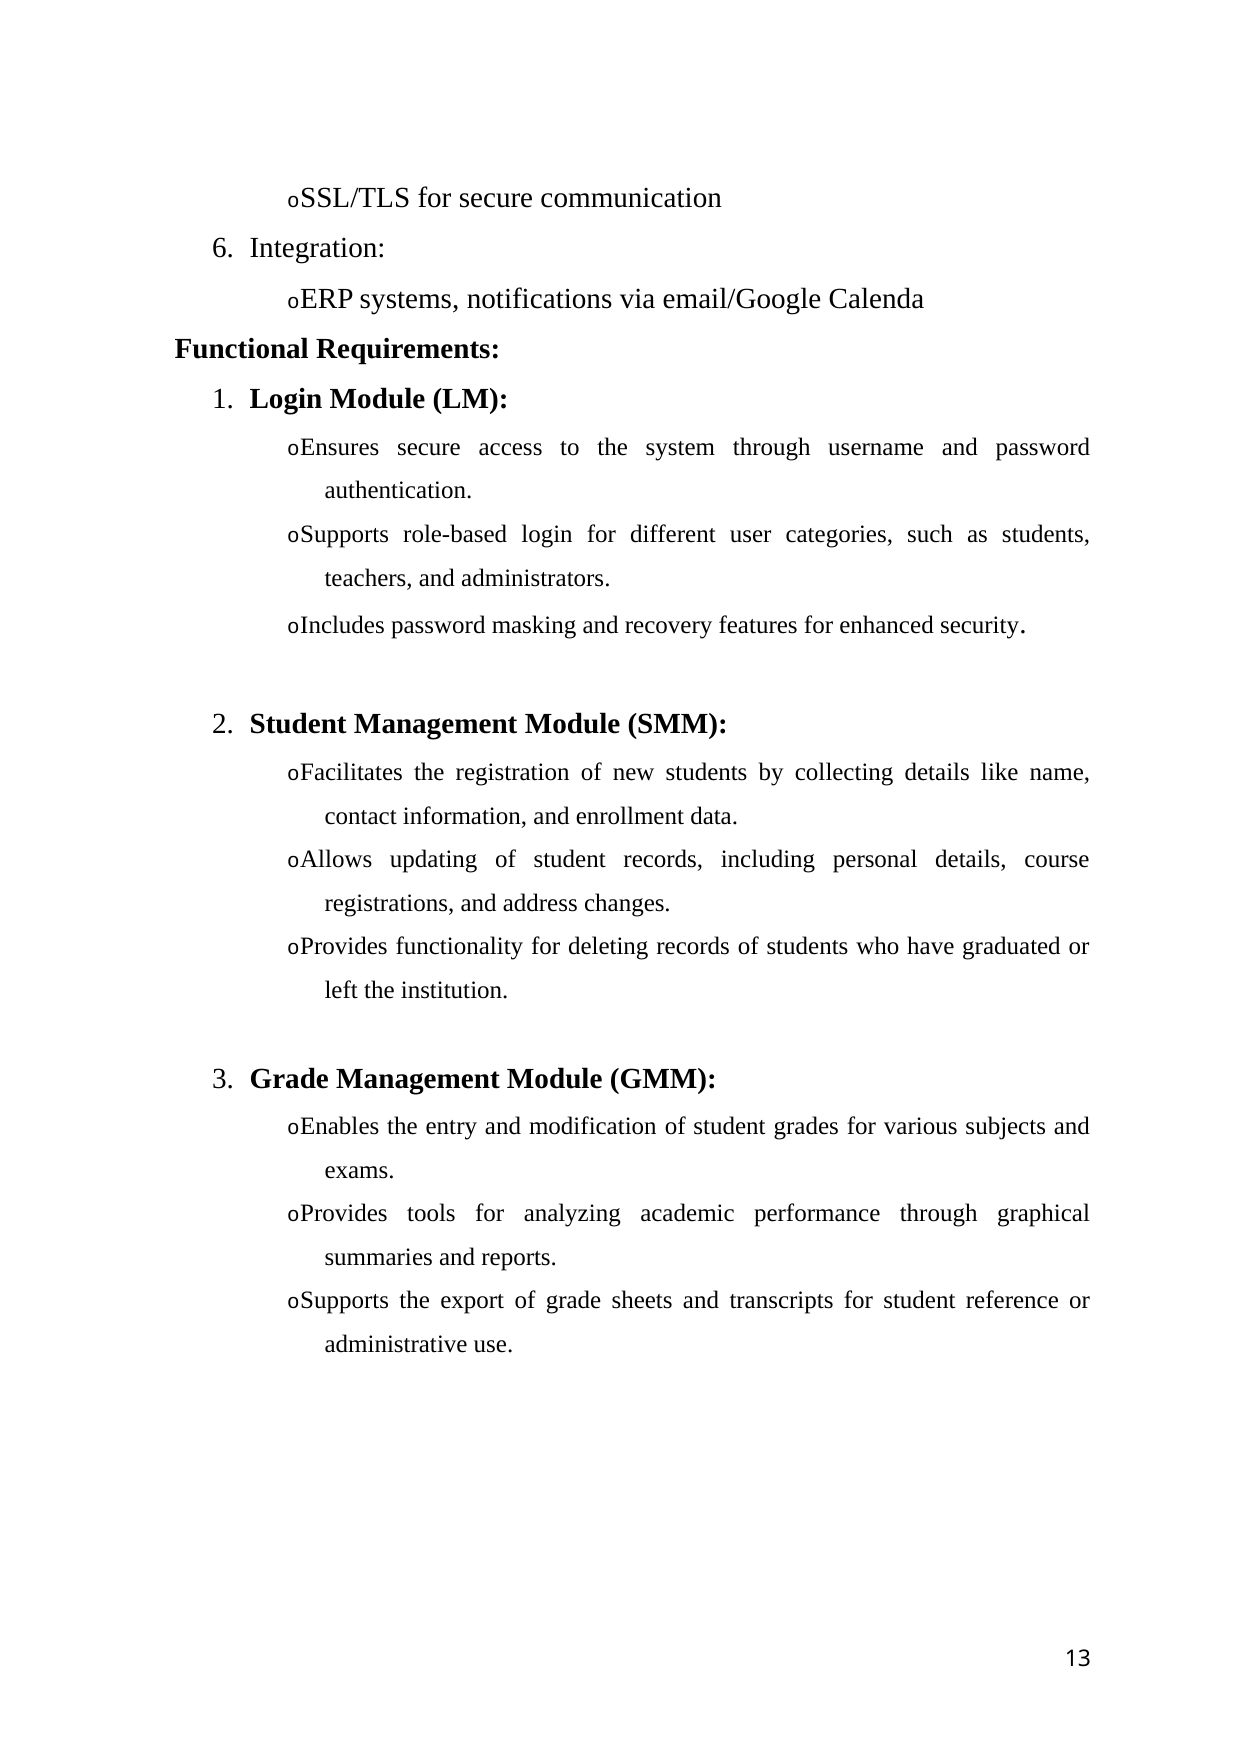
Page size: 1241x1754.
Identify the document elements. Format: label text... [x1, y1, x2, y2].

list Includes password masking and recovery features for enhanced security. [287, 606, 1091, 639]
list Student Management Module (SMM): [212, 706, 1091, 740]
list Allows updating of student records, including personal details, course registrations, and address changes. [287, 844, 1091, 917]
list Integration: [212, 230, 1091, 264]
list Supports the export of grade sheets and transcripts for student reference or administrative use. [287, 1286, 1091, 1358]
list Enables the entry and modification of student grades for various subjects and exams. [287, 1111, 1091, 1184]
list ERP systems, notifications via email/Google Calenda [287, 281, 1091, 314]
text Functional Requirements: [174, 331, 1091, 364]
list Ensures secure access to the system through username and password authentication. [287, 432, 1091, 504]
list Facilitates the registration of new students by collecting details like name, contact information, and enrollment data. [287, 757, 1091, 829]
list SSL/TLS for secure communication [287, 180, 1091, 214]
list Grade Management Module (GMM): [212, 1061, 1091, 1095]
list Provides tools for analyzing academic performance through graphical summaries and reports. [287, 1198, 1091, 1271]
list Login Module (LM): [212, 381, 1091, 415]
list Supports role-based login for different user categories, such as students, teachers, and administrators. [287, 519, 1091, 591]
list Provides functionality for deleting records of students who have graduated or left the institution. [287, 931, 1091, 1004]
